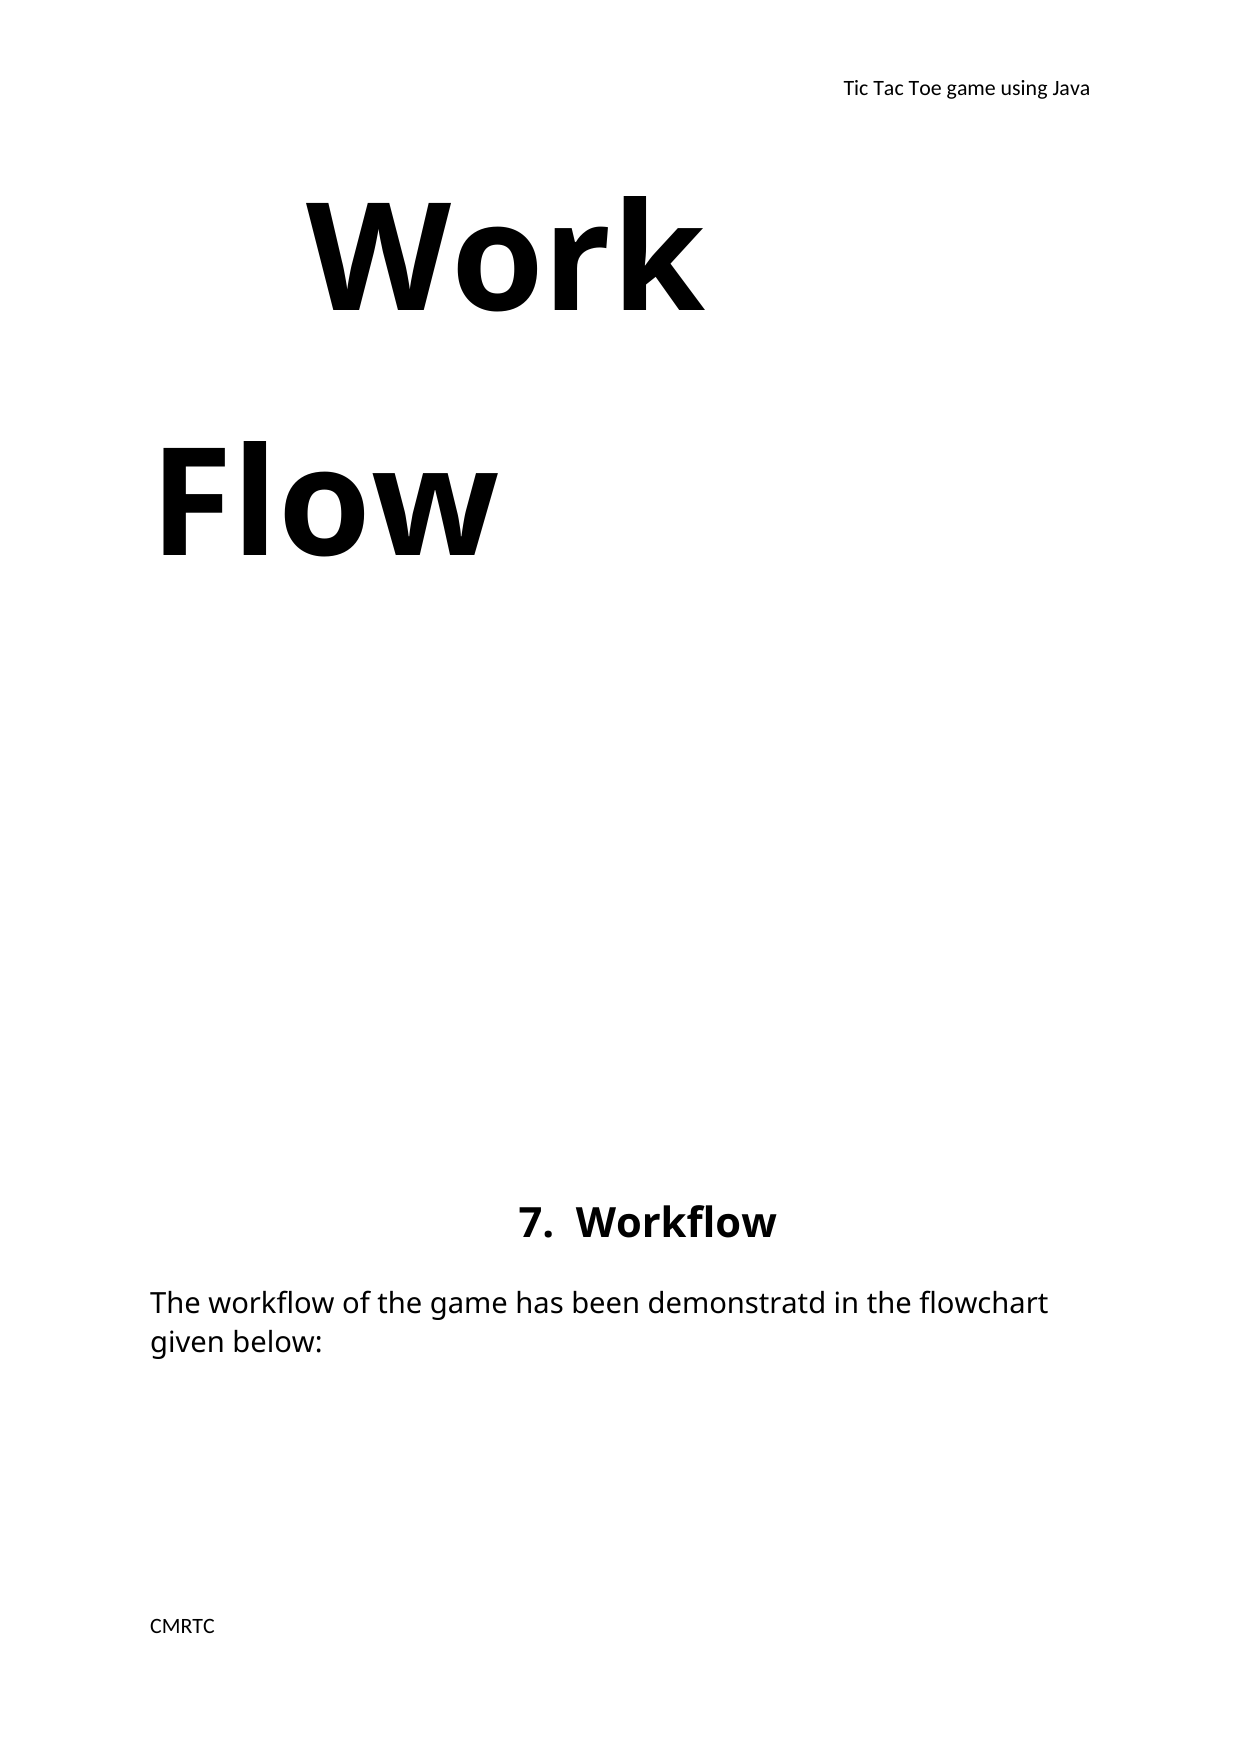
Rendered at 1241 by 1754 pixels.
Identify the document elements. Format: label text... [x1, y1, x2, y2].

text 7. Workflow [150, 1193, 1090, 1250]
text The workflow of the game has been demonstratd in the flowchart given below: [150, 1282, 1090, 1361]
text Work Flow [150, 150, 1090, 599]
